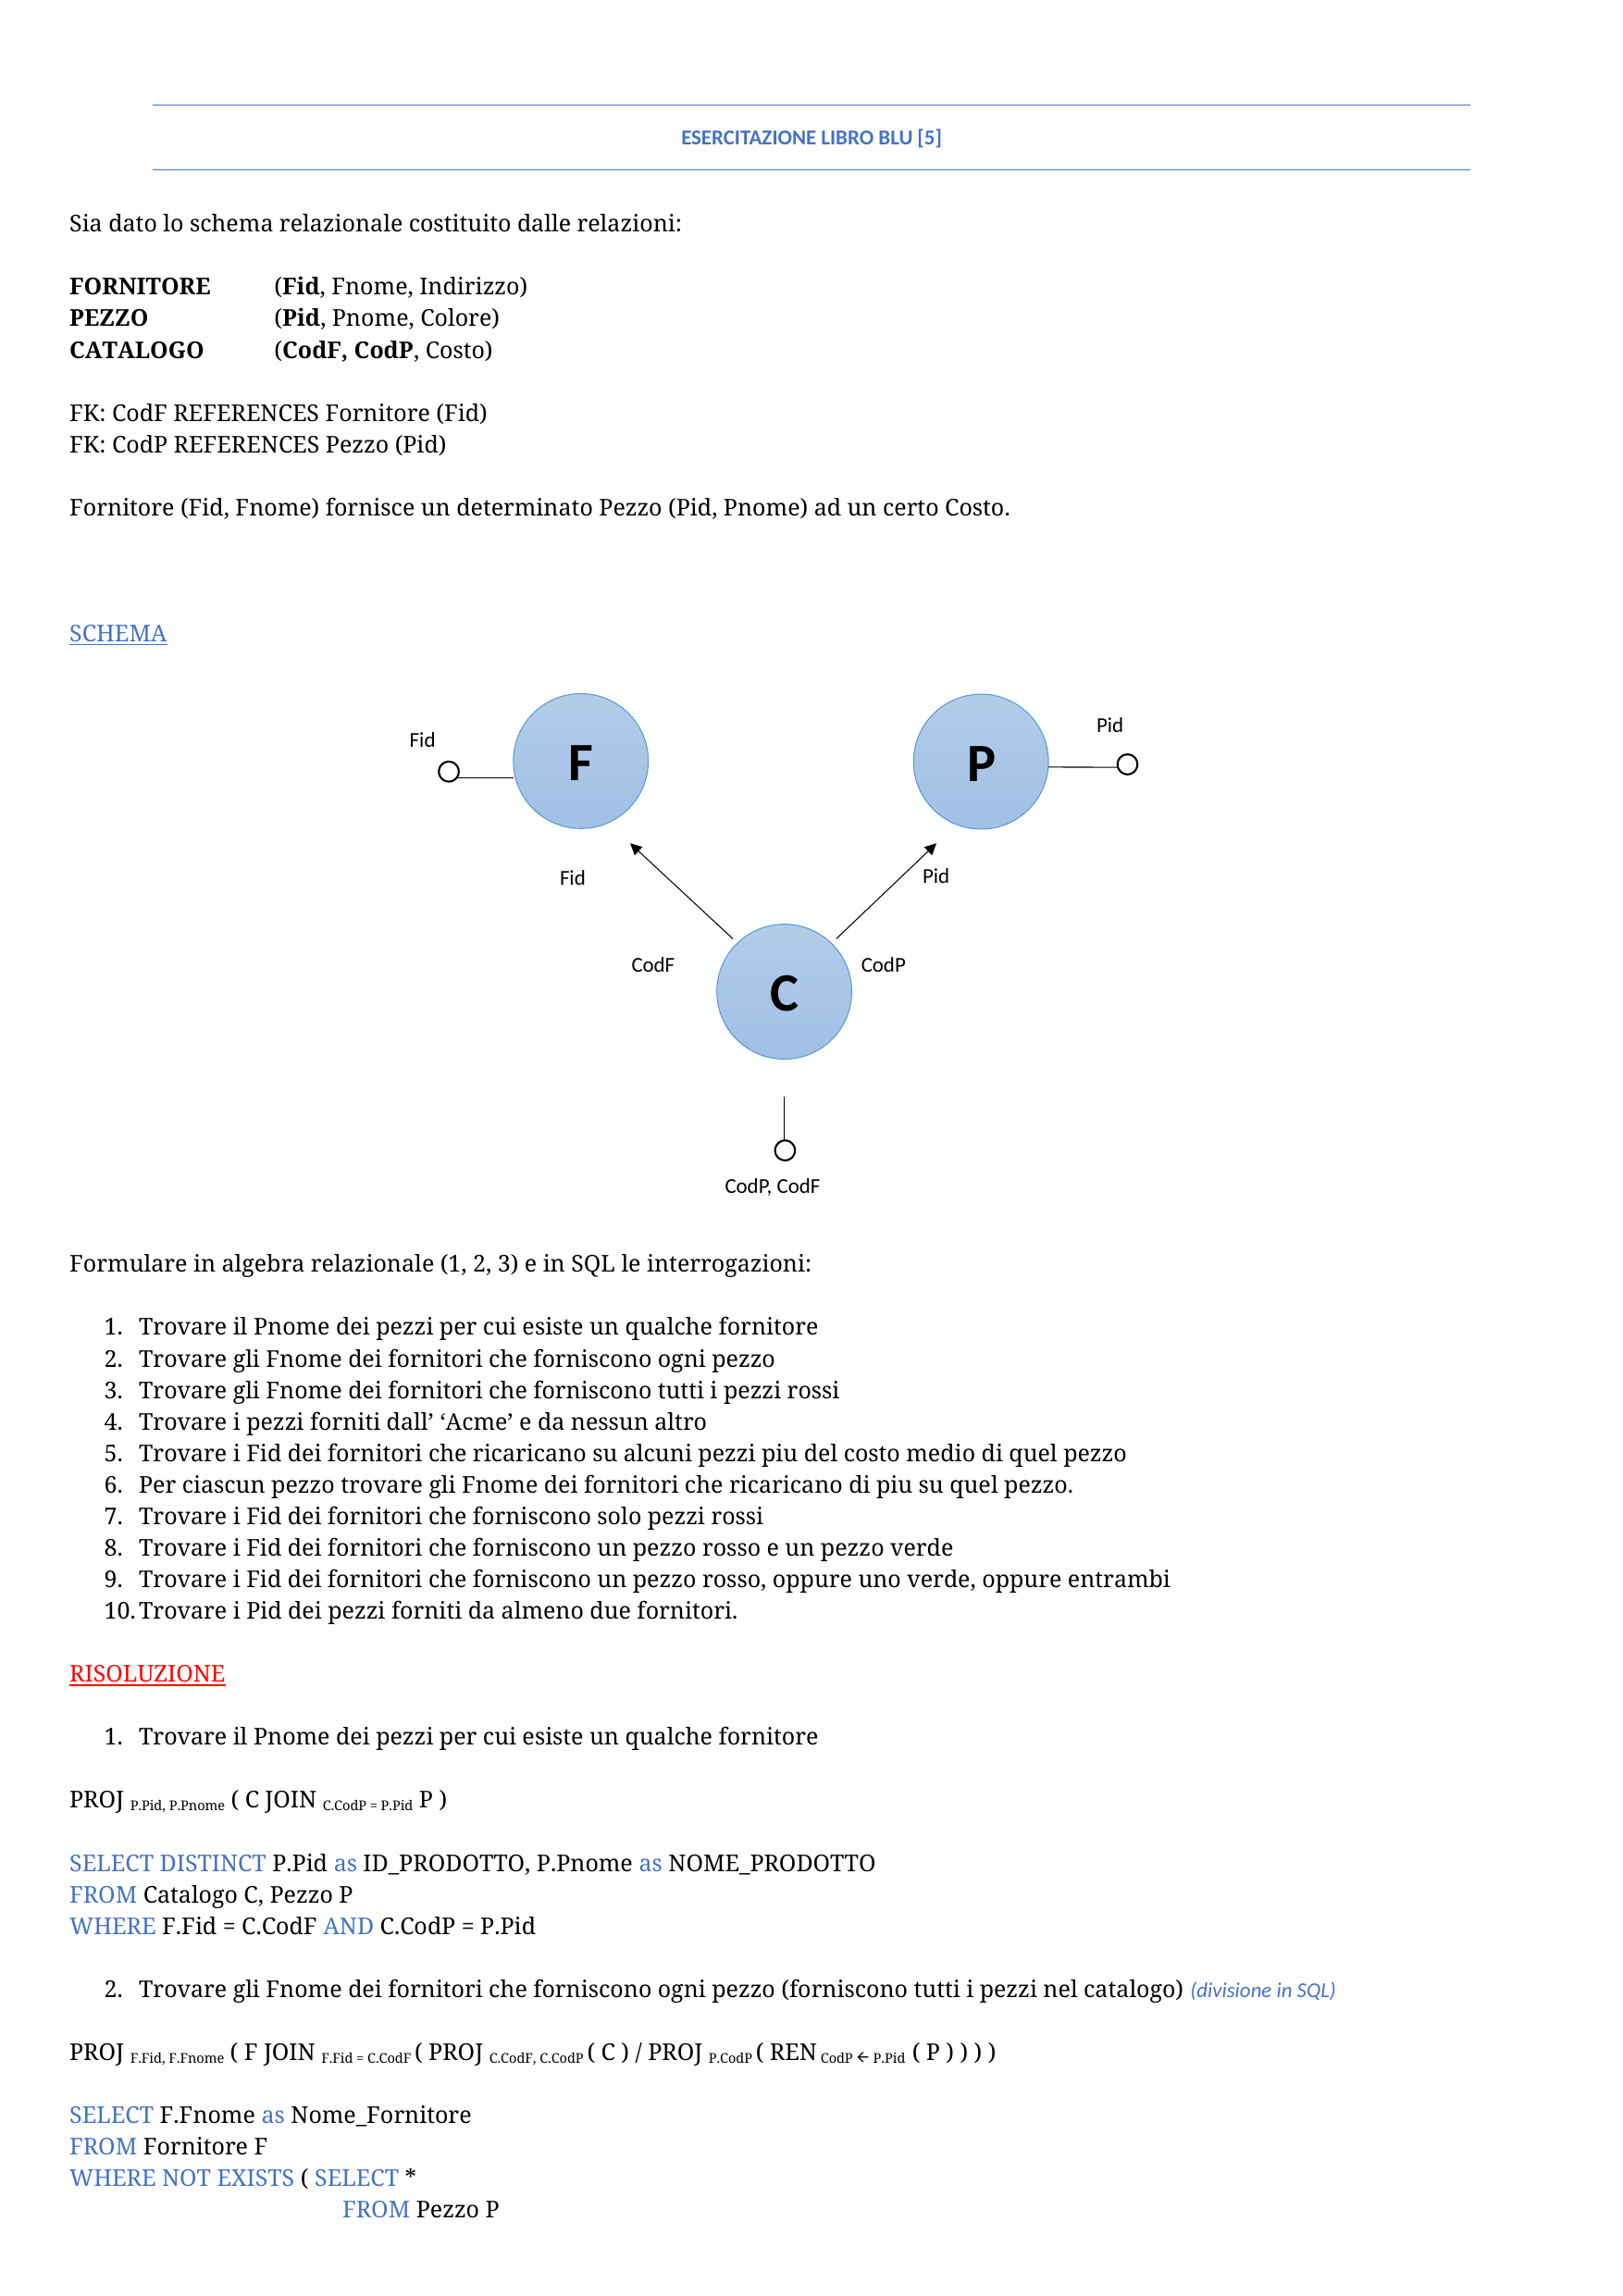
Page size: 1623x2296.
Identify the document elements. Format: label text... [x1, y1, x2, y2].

text PROJ P.Pid, P.Pnome ( C JOIN C.CodP = P.Pid P ) [69, 1783, 1554, 1815]
list Trovare i Fid dei fornitori che forniscono solo pezzi rossi [104, 1500, 1554, 1531]
text FK: CodP REFERENCES Pezzo (Pid) [69, 428, 1554, 459]
text SELECT DISTINCT P.Pid as ID_PRODOTTO, P.Pnome as NOME_PRODOTTO [69, 1846, 1554, 1878]
text FK: CodF REFERENCES Fornitore (Fid) [69, 396, 1554, 428]
list Trovare i Fid dei fornitori che ricaricano su alcuni pezzi piu del costo medio di quel pezzo [104, 1436, 1554, 1468]
text CATALOGO (CodF, CodP, Costo) [69, 333, 1554, 365]
text WHERE NOT EXISTS ( SELECT * [69, 2162, 1554, 2193]
text FROM Fornitore F [69, 2130, 1554, 2162]
text Formulare in algebra relazionale (1, 2, 3) e in SQL le interrogazioni: [69, 1247, 1554, 1279]
text PROJ F.Fid, F.Fnome ( F JOIN F.Fid = C.CodF ( PROJ C.CodF, C.CodP ( C ) / PROJ P.CodP ( REN CodP P.Pid ( P ) ) ) ) [69, 2035, 1554, 2067]
list Trovare i Fid dei fornitori che forniscono un pezzo rosso e un pezzo verde [104, 1531, 1554, 1563]
text SELECT F.Fnome as Nome_Fornitore [69, 2099, 1554, 2130]
list Trovare il Pnome dei pezzi per cui esiste un qualche fornitore [104, 1720, 1554, 1752]
list Trovare i pezzi forniti dall’ ‘Acme’ e da nessun altro [104, 1405, 1554, 1436]
list Trovare il Pnome dei pezzi per cui esiste un qualche fornitore [104, 1310, 1554, 1342]
text FROM Pezzo P [69, 2193, 1554, 2225]
text RISOLUZIONE [69, 1657, 1554, 1689]
list Trovare gli Fnome dei fornitori che forniscono ogni pezzo (forniscono tutti i pezzi nel catalogo) (divisione in SQL) [104, 1972, 1554, 2004]
text SCHEMA [69, 617, 1554, 649]
list Trovare i Fid dei fornitori che forniscono un pezzo rosso, oppure uno verde, oppure entrambi [104, 1563, 1554, 1595]
text ESERCITAZIONE LIBRO BLU [5] [153, 105, 1470, 169]
list Trovare gli Fnome dei fornitori che forniscono ogni pezzo [104, 1342, 1554, 1373]
text FORNITORE (Fid, Fnome, Indirizzo) [69, 270, 1554, 302]
text FROM Catalogo C, Pezzo P [69, 1878, 1554, 1909]
text WHERE F.Fid = C.CodF AND C.CodP = P.Pid [69, 1909, 1554, 1941]
text Sia dato lo schema relazionale costituito dalle relazioni: [69, 207, 1554, 239]
text PEZZO (Pid, Pnome, Colore) [69, 302, 1554, 333]
list Per ciascun pezzo trovare gli Fnome dei fornitori che ricaricano di piu su quel pezzo. [104, 1468, 1554, 1500]
list Trovare gli Fnome dei fornitori che forniscono tutti i pezzi rossi [104, 1373, 1554, 1405]
list Trovare i Pid dei pezzi forniti da almeno due fornitori. [104, 1595, 1554, 1626]
text Fornitore (Fid, Fnome) fornisce un determinato Pezzo (Pid, Pnome) ad un certo Costo. [69, 491, 1554, 522]
